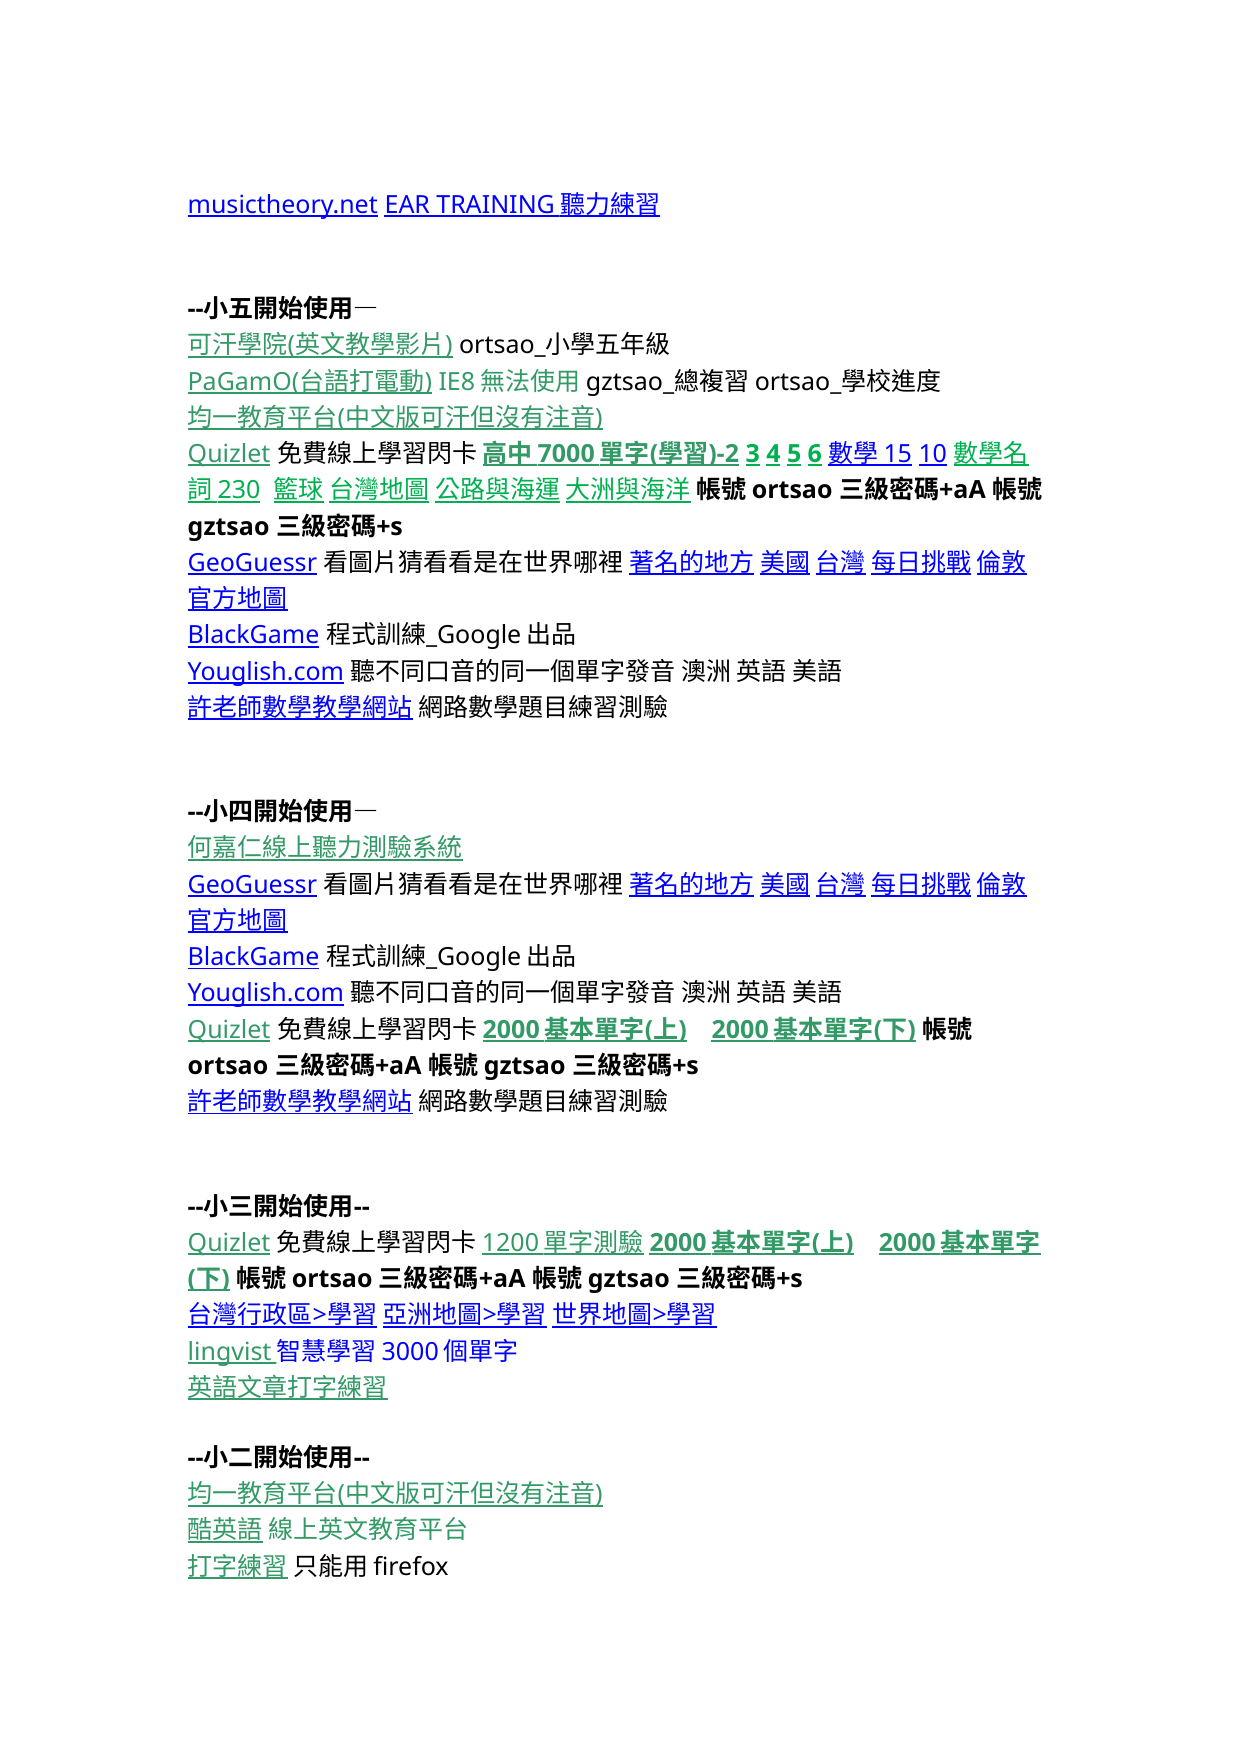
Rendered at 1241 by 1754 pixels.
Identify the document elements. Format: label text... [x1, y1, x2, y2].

text 許老師數學教學網站 網路數學題目練習測驗 [187, 687, 1053, 723]
text 英語文章打字練習 [187, 1367, 1053, 1403]
text lingvist智慧學習3000個單字 [187, 1331, 1053, 1367]
text Youglish.com 聽不同口音的同一個單字發音 澳洲 英語 美語 [187, 651, 1053, 687]
text 酷英語 線上英文教育平台 [187, 1510, 1053, 1546]
text BlackGame 程式訓練_Google出品 [187, 937, 1053, 973]
text 許老師數學教學網站 網路數學題目練習測驗 [187, 1082, 1053, 1118]
text Youglish.com 聽不同口音的同一個單字發音 澳洲 英語 美語 [187, 973, 1053, 1009]
text 可汗學院(英文教學影片) ortsao_小學五年級 [187, 325, 1053, 361]
text 均一教育平台(中文版可汗但沒有注音) [187, 1474, 1053, 1510]
text musictheory.net EAR TRAINING聽力練習 [187, 184, 1053, 220]
text BlackGame 程式訓練_Google出品 [187, 615, 1053, 651]
text Quizlet 免費線上學習閃卡 1200單字測驗 2000基本單字(上) 2000基本單字(下) 帳號 ortsao 三級密碼+aA 帳號 gztsao 三級密碼+s [187, 1222, 1053, 1295]
text --小四開始使用— [187, 792, 1053, 828]
text PaGamO(台語打電動) IE8無法使用 gztsao_總複習 ortsao_學校進度 [187, 361, 1053, 397]
text Quizlet 免費線上學習閃卡 高中7000單字(學習)-2 3 4 5 6 數學15 10 數學名詞230 籃球 台灣地圖 公路與海運 大洲與海洋 帳號 ortsao 三級密碼+aA 帳號 gztsao 三級密碼+s [187, 433, 1053, 542]
text 均一教育平台(中文版可汗但沒有注音) [187, 397, 1053, 433]
text --小二開始使用-- [187, 1437, 1053, 1474]
text GeoGuessr 看圖片猜看看是在世界哪裡 著名的地方 美國 台灣 每日挑戰 倫敦 官方地圖 [187, 542, 1053, 615]
text 打字練習 只能用firefox [187, 1546, 1053, 1582]
text --小三開始使用-- [187, 1186, 1053, 1222]
text 台灣行政區>學習 亞洲地圖>學習 世界地圖>學習 [187, 1295, 1053, 1331]
text GeoGuessr 看圖片猜看看是在世界哪裡 著名的地方 美國 台灣 每日挑戰 倫敦 官方地圖 [187, 864, 1053, 937]
text 何嘉仁線上聽力測驗系統 [187, 828, 1053, 864]
text Quizlet 免費線上學習閃卡 2000基本單字(上) 2000基本單字(下) 帳號 ortsao 三級密碼+aA 帳號 gztsao 三級密碼+s [187, 1009, 1053, 1082]
text --小五開始使用— [187, 288, 1053, 325]
